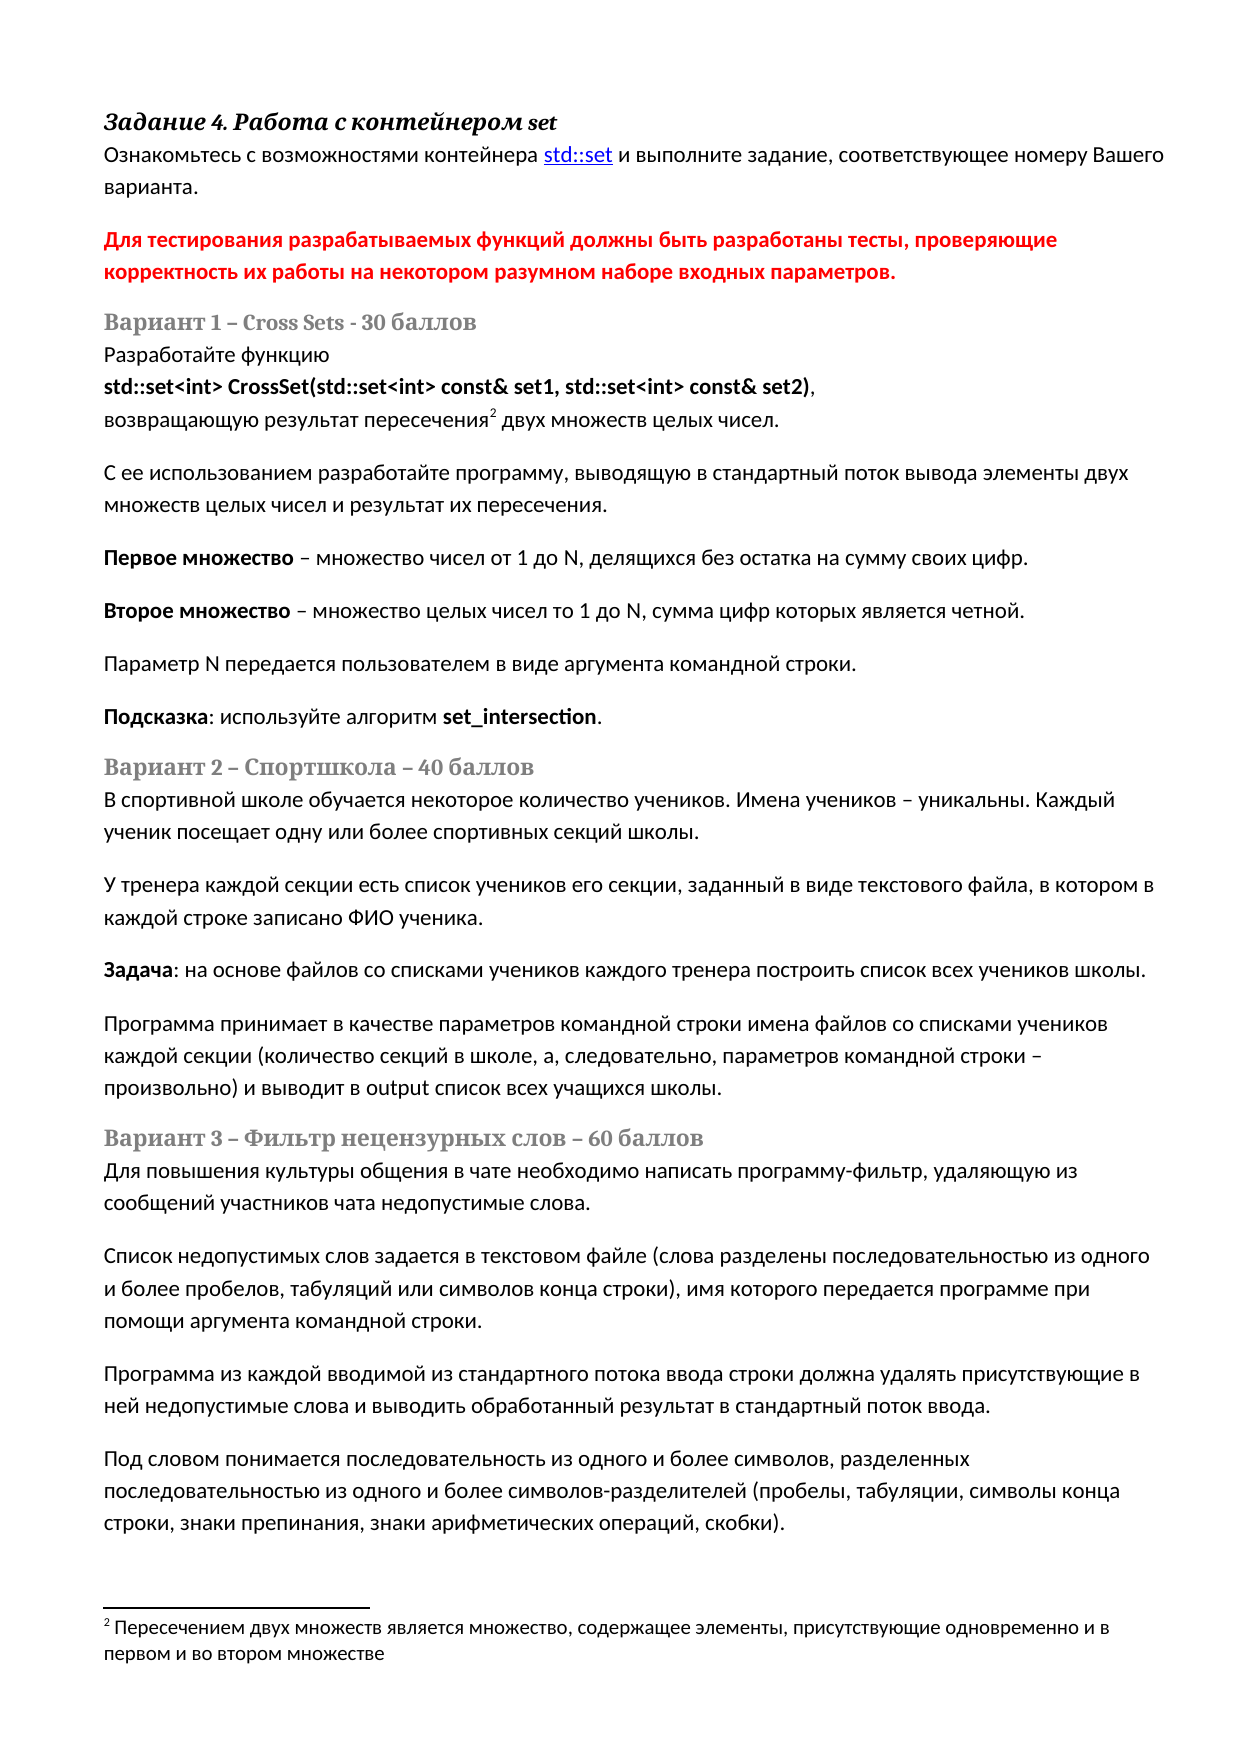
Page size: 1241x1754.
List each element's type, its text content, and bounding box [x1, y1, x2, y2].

text В спортивной школе обучается некоторое количество учеников. Имена учеников – уникальны. Каждый ученик посещает одну или более спортивных секций школы. [103, 785, 1167, 845]
text Параметр N передается пользователем в виде аргумента командной строки. [103, 649, 1167, 677]
text Задача: на основе файлов со списками учеников каждого тренера построить список всех учеников школы. [103, 956, 1167, 984]
text Для повышения культуры общения в чате необходимо написать программу-фильтр, удаляющую из сообщений участников чата недопустимые слова. [103, 1156, 1167, 1216]
text Программа принимает в качестве параметров командной строки имена файлов со списками учеников каждой секции (количество секций в школе, а, следовательно, параметров командной строки – произвольно) и выводит в output список всех учащихся школы. [103, 1009, 1167, 1101]
subtitle Вариант 1 – Cross Sets - 30 баллов [103, 310, 1167, 336]
text Подсказка: используйте алгоритм set_intersection. [103, 702, 1167, 730]
text Список недопустимых слов задается в текстовом файле (слова разделены последовательностью из одного и более пробелов, табуляций или символов конца строки), имя которого передается программе при помощи аргумента командной строки. [103, 1241, 1167, 1334]
subtitle Вариант 3 – Фильтр нецензурных слов – 60 баллов [103, 1126, 1167, 1152]
text Под словом понимается последовательность из одного и более символов, разделенных последовательностью из одного и более символов-разделителей (пробелы, табуляции, символы конца строки, знаки препинания, знаки арифметических операций, скобки). [103, 1444, 1167, 1536]
text Ознакомьтесь с возможностями контейнера std::set и выполните задание, соответствующее номеру Вашего варианта. [103, 140, 1167, 200]
text Первое множество – множество чисел от 1 до N, делящихся без остатка на сумму своих цифр. [103, 543, 1167, 571]
text Второе множество – множество целых чисел то 1 до N, сумма цифр которых является четной. [103, 596, 1167, 624]
subtitle Вариант 2 – Спортшкола – 40 баллов [103, 755, 1167, 781]
text Разработайте функцию std::set<int> CrossSet(std::set<int> const& set1, std::set<int> const& set2), возвращающую результат пересечения двух множеств целых чисел. [103, 340, 1167, 433]
text Для тестирования разрабатываемых функций должны быть разработаны тесты, проверяющие корректность их работы на некотором разумном наборе входных параметров. [103, 225, 1167, 285]
text Программа из каждой вводимой из стандартного потока ввода строки должна удалять присутствующие в ней недопустимые слова и выводить обработанный результат в стандартный поток ввода. [103, 1359, 1167, 1419]
subtitle Задание 4. Работа с контейнером set [103, 109, 1167, 136]
text У тренера каждой секции есть список учеников его секции, заданный в виде текстового файла, в котором в каждой строке записано ФИО ученика. [103, 870, 1167, 931]
text С ее использованием разработайте программу, выводящую в стандартный поток вывода элементы двух множеств целых чисел и результат их пересечения. [103, 458, 1167, 518]
